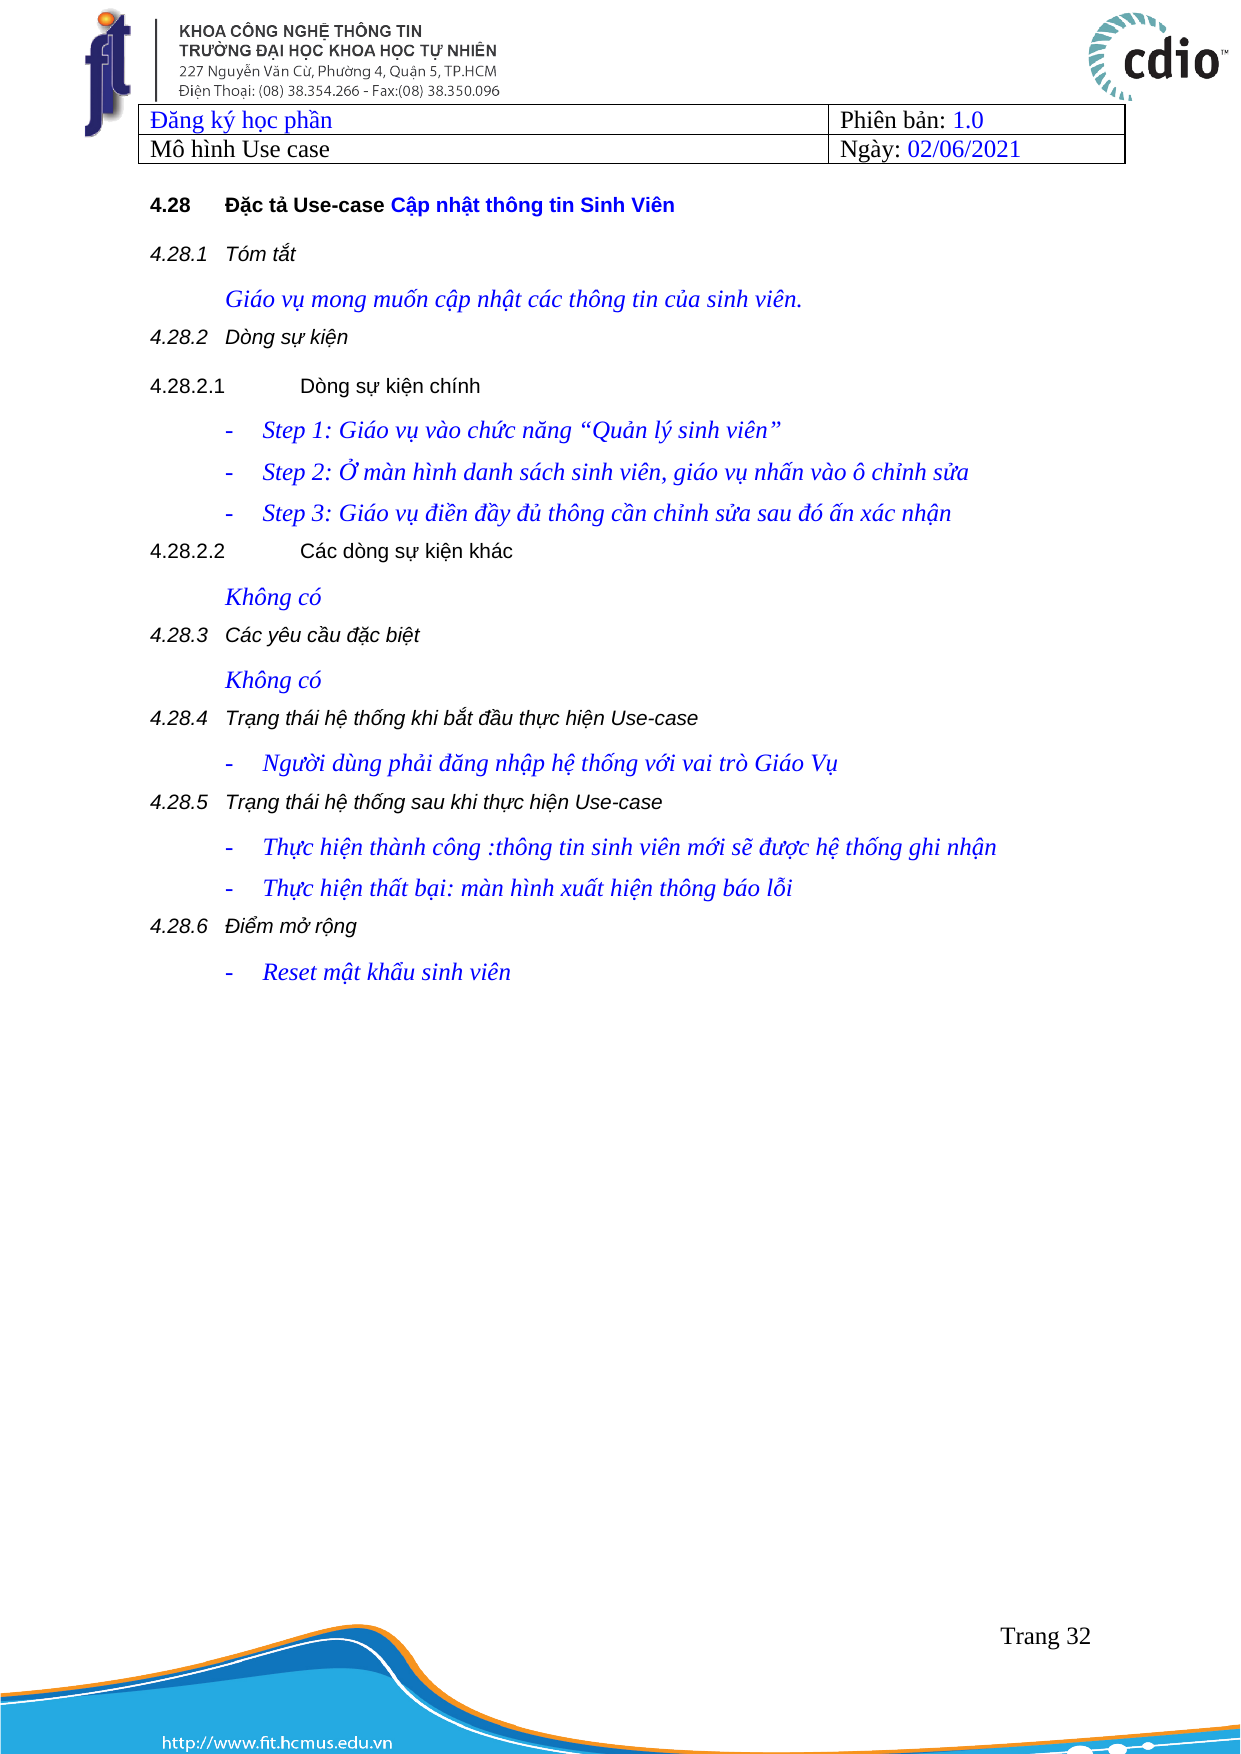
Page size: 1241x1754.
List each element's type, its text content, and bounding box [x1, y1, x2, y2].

list Thực hiện thành công :thông tin sinh viên mới sẽ được hệ thống ghi nhận [225, 832, 1090, 861]
subtitle Trạng thái hệ thống sau khi thực hiện Use-case [150, 790, 1090, 814]
picture [829, 135, 1124, 161]
subtitle Tóm tắt [150, 242, 1090, 266]
picture [61, 1, 1241, 161]
picture [139, 105, 828, 134]
picture [139, 135, 828, 161]
list Step 1: Giáo vụ vào chức năng “Quản lý sinh viên” [225, 416, 1090, 444]
subtitle Điểm mở rộng [150, 914, 1090, 938]
list Thực hiện thất bại: màn hình xuất hiện thông báo lỗi [225, 873, 1090, 902]
picture [829, 105, 1124, 134]
text Không có [150, 582, 1090, 610]
list Step 2: Ở màn hình danh sách sinh viên, giáo vụ nhấn vào ô chỉnh sửa [225, 457, 1090, 486]
subtitle Trạng thái hệ thống khi bắt đầu thực hiện Use-case [150, 706, 1090, 730]
list Người dùng phải đăng nhập hệ thống với vai trò Giáo Vụ [225, 748, 1090, 777]
subtitle Dòng sự kiện [150, 325, 1090, 349]
subtitle Đặc tả Use-case Cập nhật thông tin Sinh Viên [150, 193, 1090, 217]
subtitle Các yêu cầu đặc biệt [150, 623, 1090, 647]
picture [0, 1621, 1241, 1754]
text Không có [225, 665, 1090, 694]
subtitle Các dòng sự kiện khác [150, 539, 1090, 563]
subtitle Dòng sự kiện chính [150, 373, 1090, 397]
list Step 3: Giáo vụ điền đầy đủ thông cần chỉnh sửa sau đó ấn xác nhận [225, 498, 1090, 527]
list Reset mật khẩu sinh viên [225, 957, 1090, 985]
text Giáo vụ mong muốn cập nhật các thông tin của sinh viên. [225, 284, 1090, 312]
